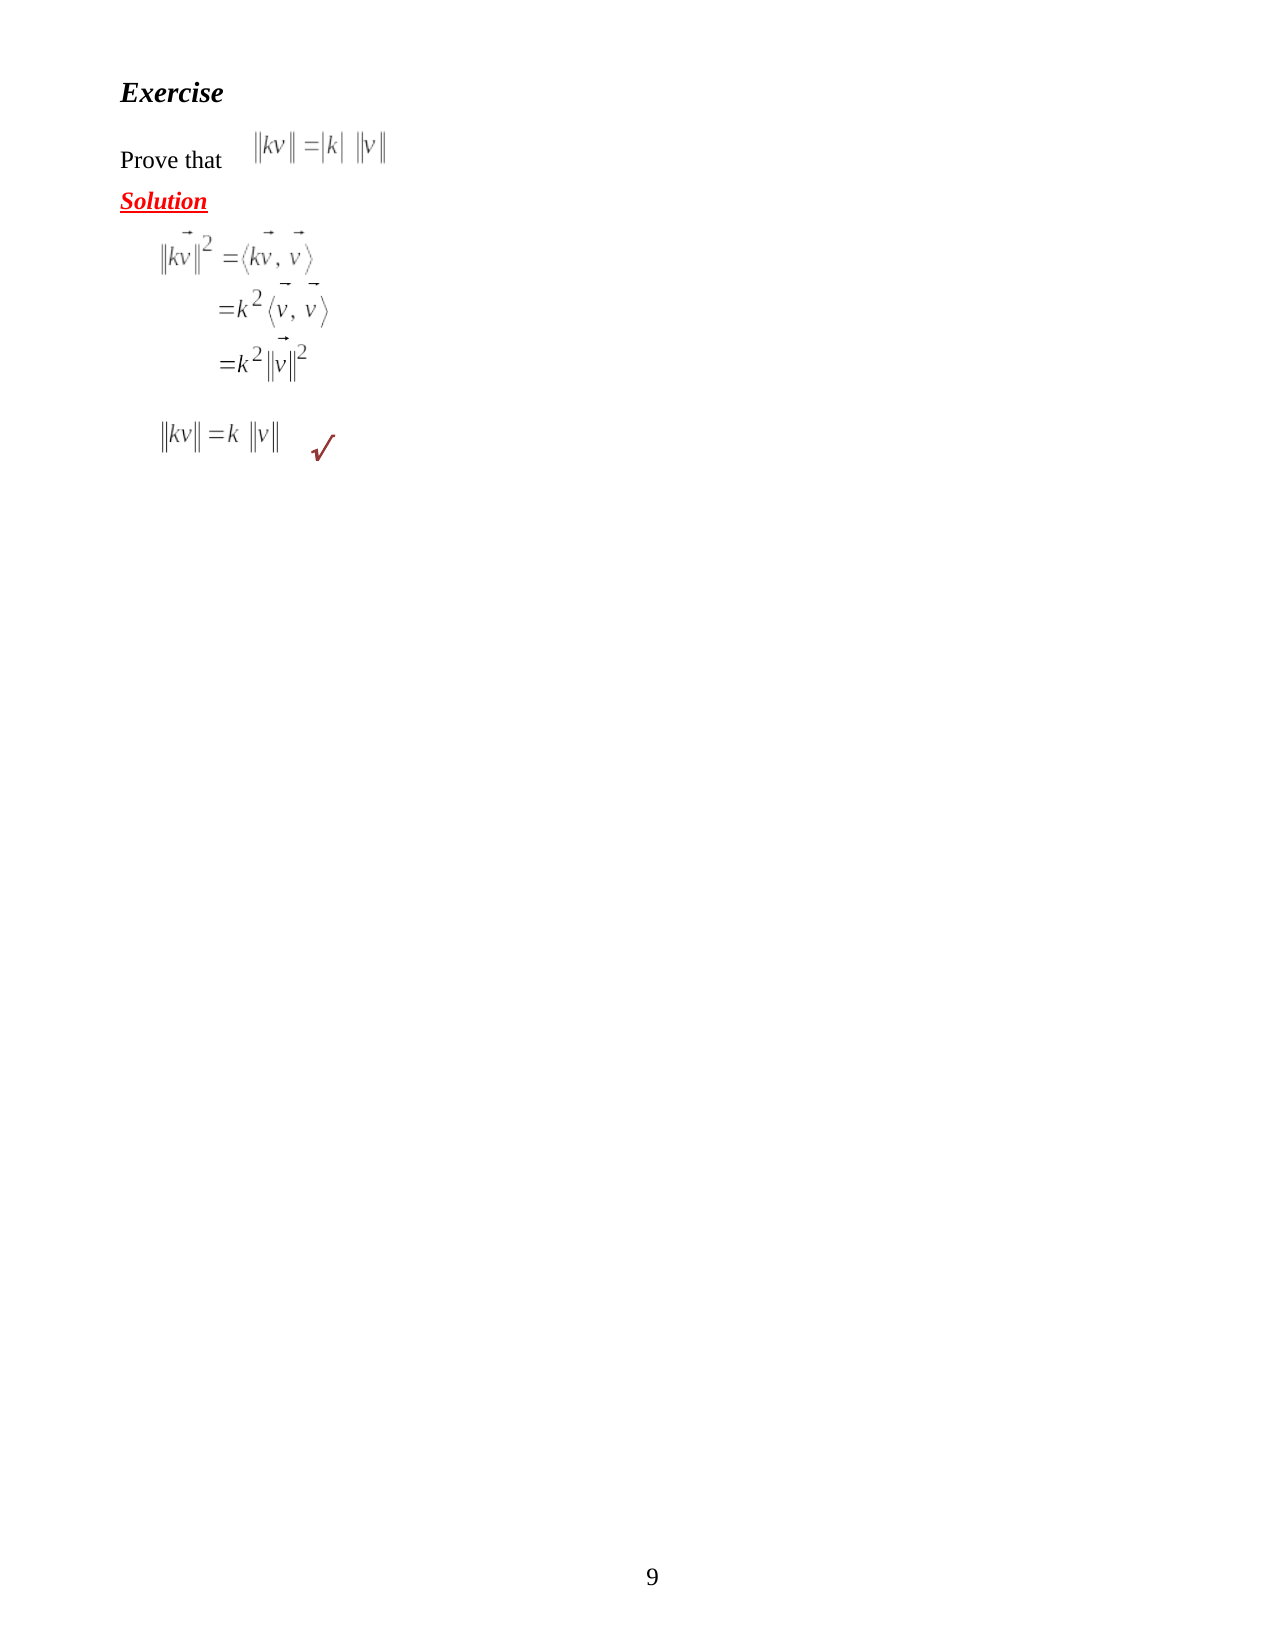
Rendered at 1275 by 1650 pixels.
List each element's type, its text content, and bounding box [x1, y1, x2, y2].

text Exercise [120, 75, 1185, 108]
text √ [157, 416, 1185, 464]
text Prove that [120, 126, 1185, 174]
text Solution [120, 186, 1185, 215]
